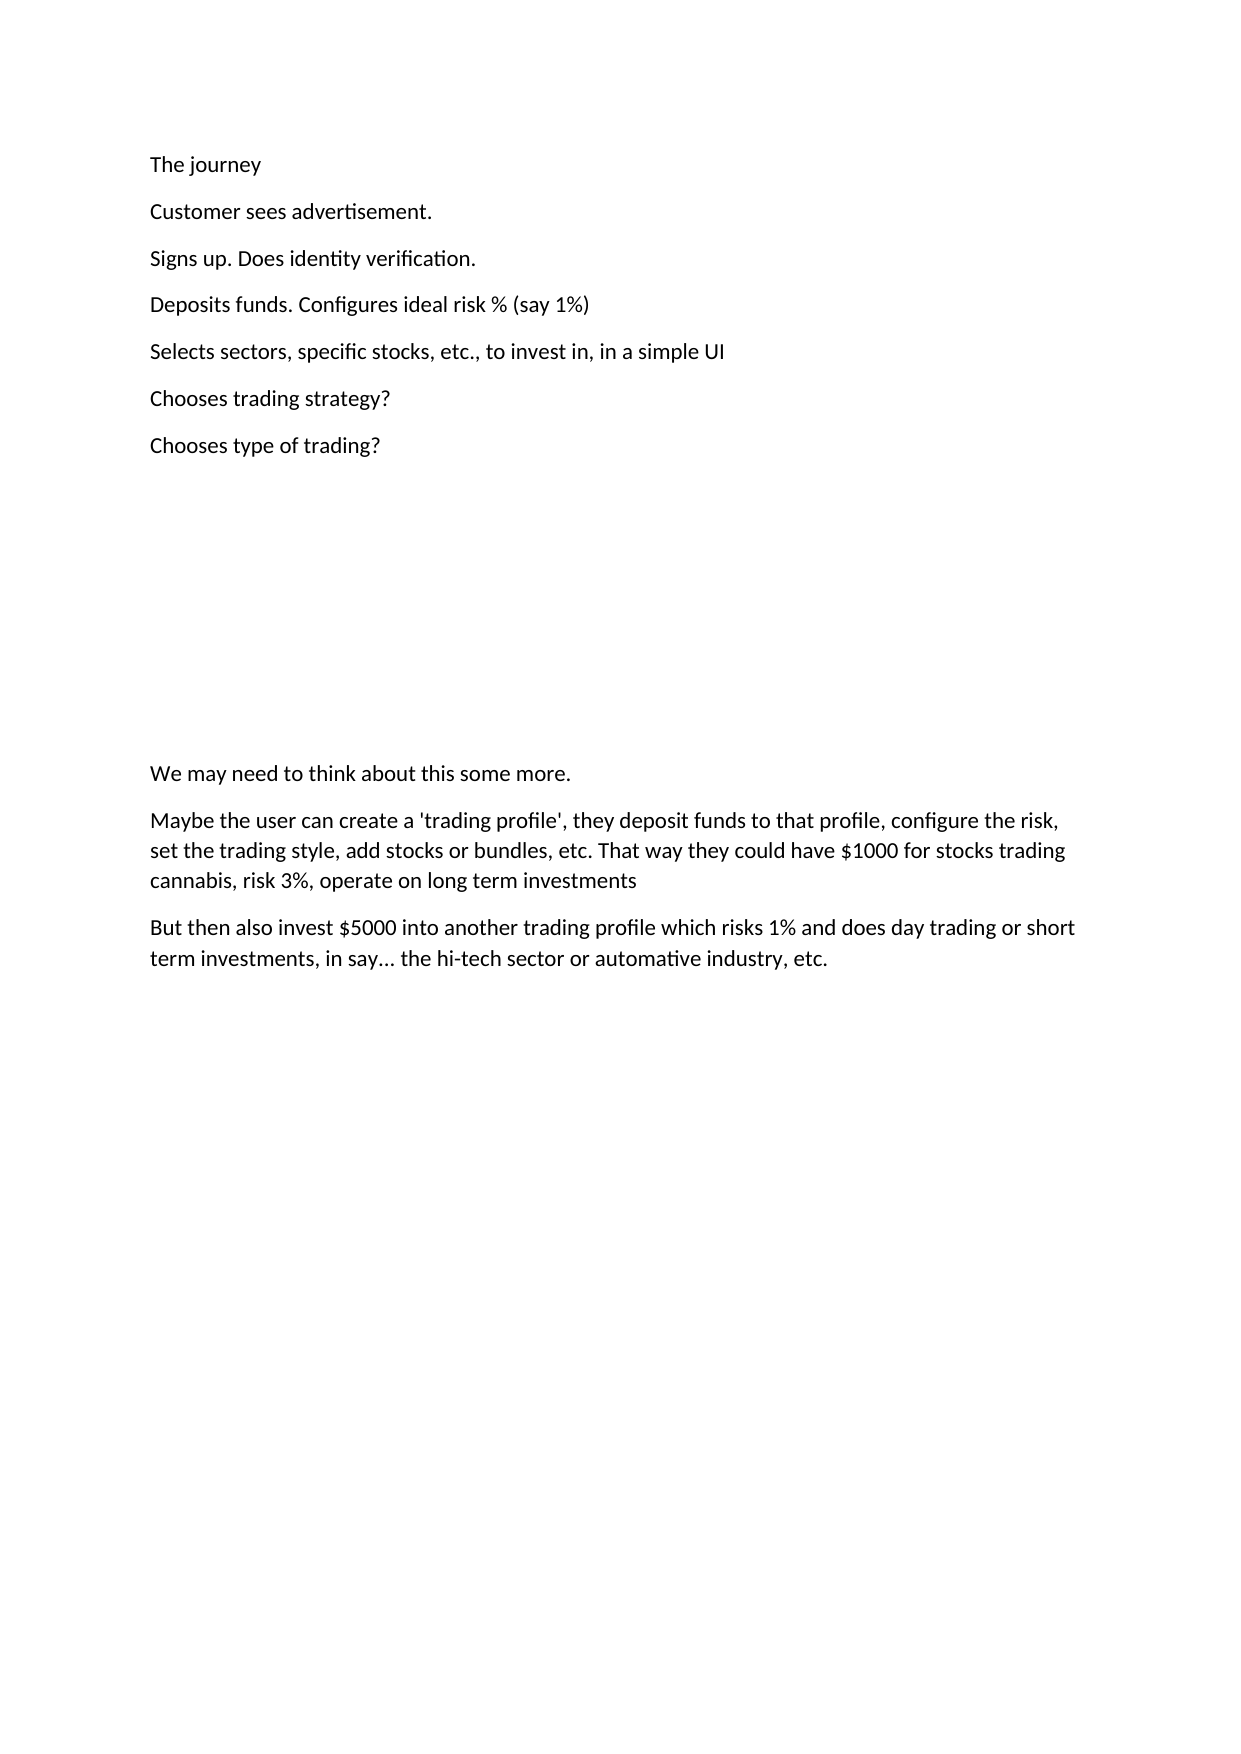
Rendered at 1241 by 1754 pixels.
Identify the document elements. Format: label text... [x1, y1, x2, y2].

text Selects sectors, specific stocks, etc., to invest in, in a simple UI [150, 337, 1090, 366]
text Chooses type of trading? [150, 431, 1090, 459]
text But then also invest $5000 into another trading profile which risks 1% and does day trading or short term investments, in say... the hi-tech sector or automative industry, etc. [150, 913, 1090, 972]
text We may need to think about this some more. [150, 759, 1090, 787]
text Chooses trading strategy? [150, 384, 1090, 412]
text Customer sees advertisement. [150, 197, 1090, 225]
text Signs up. Does identity verification. [150, 244, 1090, 272]
text Deposits funds. Configures ideal risk % (say 1%) [150, 291, 1090, 319]
text Maybe the user can create a 'trading profile', they deposit funds to that profile, configure the risk, set the trading style, add stocks or bundles, etc. That way they could have $1000 for stocks trading cannabis, risk 3%, operate on long term investments [150, 806, 1090, 895]
text The journey [150, 150, 1090, 178]
